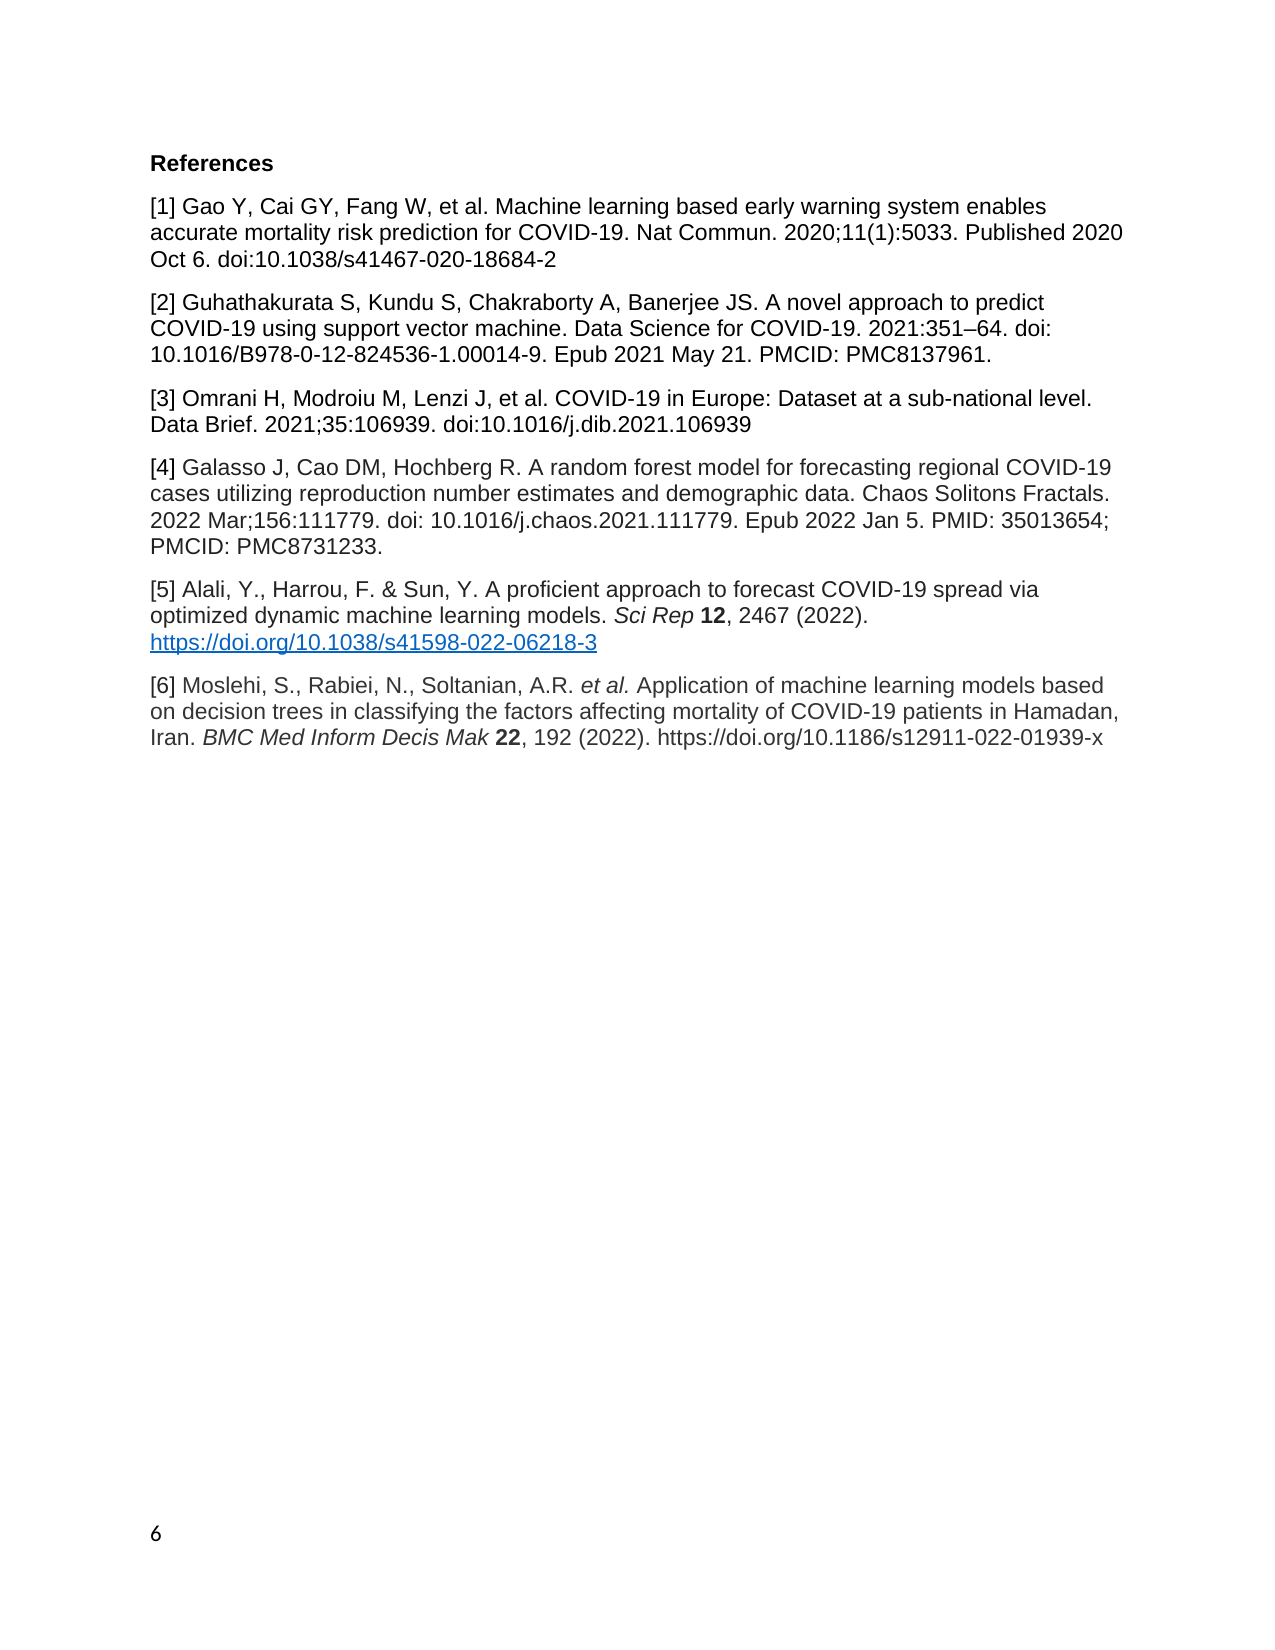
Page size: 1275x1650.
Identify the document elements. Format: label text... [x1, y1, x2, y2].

text [4] Galasso J, Cao DM, Hochberg R. A random forest model for forecasting regional COVID-19 cases utilizing reproduction number estimates and demographic data. Chaos Solitons Fractals. 2022 Mar;156:111779. doi: 10.1016/j.chaos.2021.111779. Epub 2022 Jan 5. PMID: 35013654; PMCID: PMC8731233. [150, 454, 1125, 559]
text [6] Moslehi, S., Rabiei, N., Soltanian, A.R. et al. Application of machine learning models based on decision trees in classifying the factors affecting mortality of COVID-19 patients in Hamadan, Iran. BMC Med Inform Decis Mak 22, 192 (2022). https://doi.org/10.1186/s12911-022-01939-x [150, 672, 1125, 751]
text [3] Omrani H, Modroiu M, Lenzi J, et al. COVID-19 in Europe: Dataset at a sub-national level. Data Brief. 2021;35:106939. doi:10.1016/j.dib.2021.106939 [150, 384, 1125, 437]
text [1] Gao Y, Cai GY, Fang W, et al. Machine learning based early warning system enables accurate mortality risk prediction for COVID-19. Nat Commun. 2020;11(1):5033. Published 2020 Oct 6. doi:10.1038/s41467-020-18684-2 [150, 193, 1125, 272]
text [2] Guhathakurata S, Kundu S, Chakraborty A, Banerjee JS. A novel approach to predict COVID-19 using support vector machine. Data Science for COVID-19. 2021:351–64. doi: 10.1016/B978-0-12-824536-1.00014-9. Epub 2021 May 21. PMCID: PMC8137961. [150, 289, 1125, 368]
text [5] Alali, Y., Harrou, F. & Sun, Y. A proficient approach to forecast COVID-19 spread via optimized dynamic machine learning models. Sci Rep 12, 2467 (2022). https://doi.org/10.1038/s41598-022-06218-3 [150, 576, 1125, 655]
text References [150, 150, 1125, 176]
